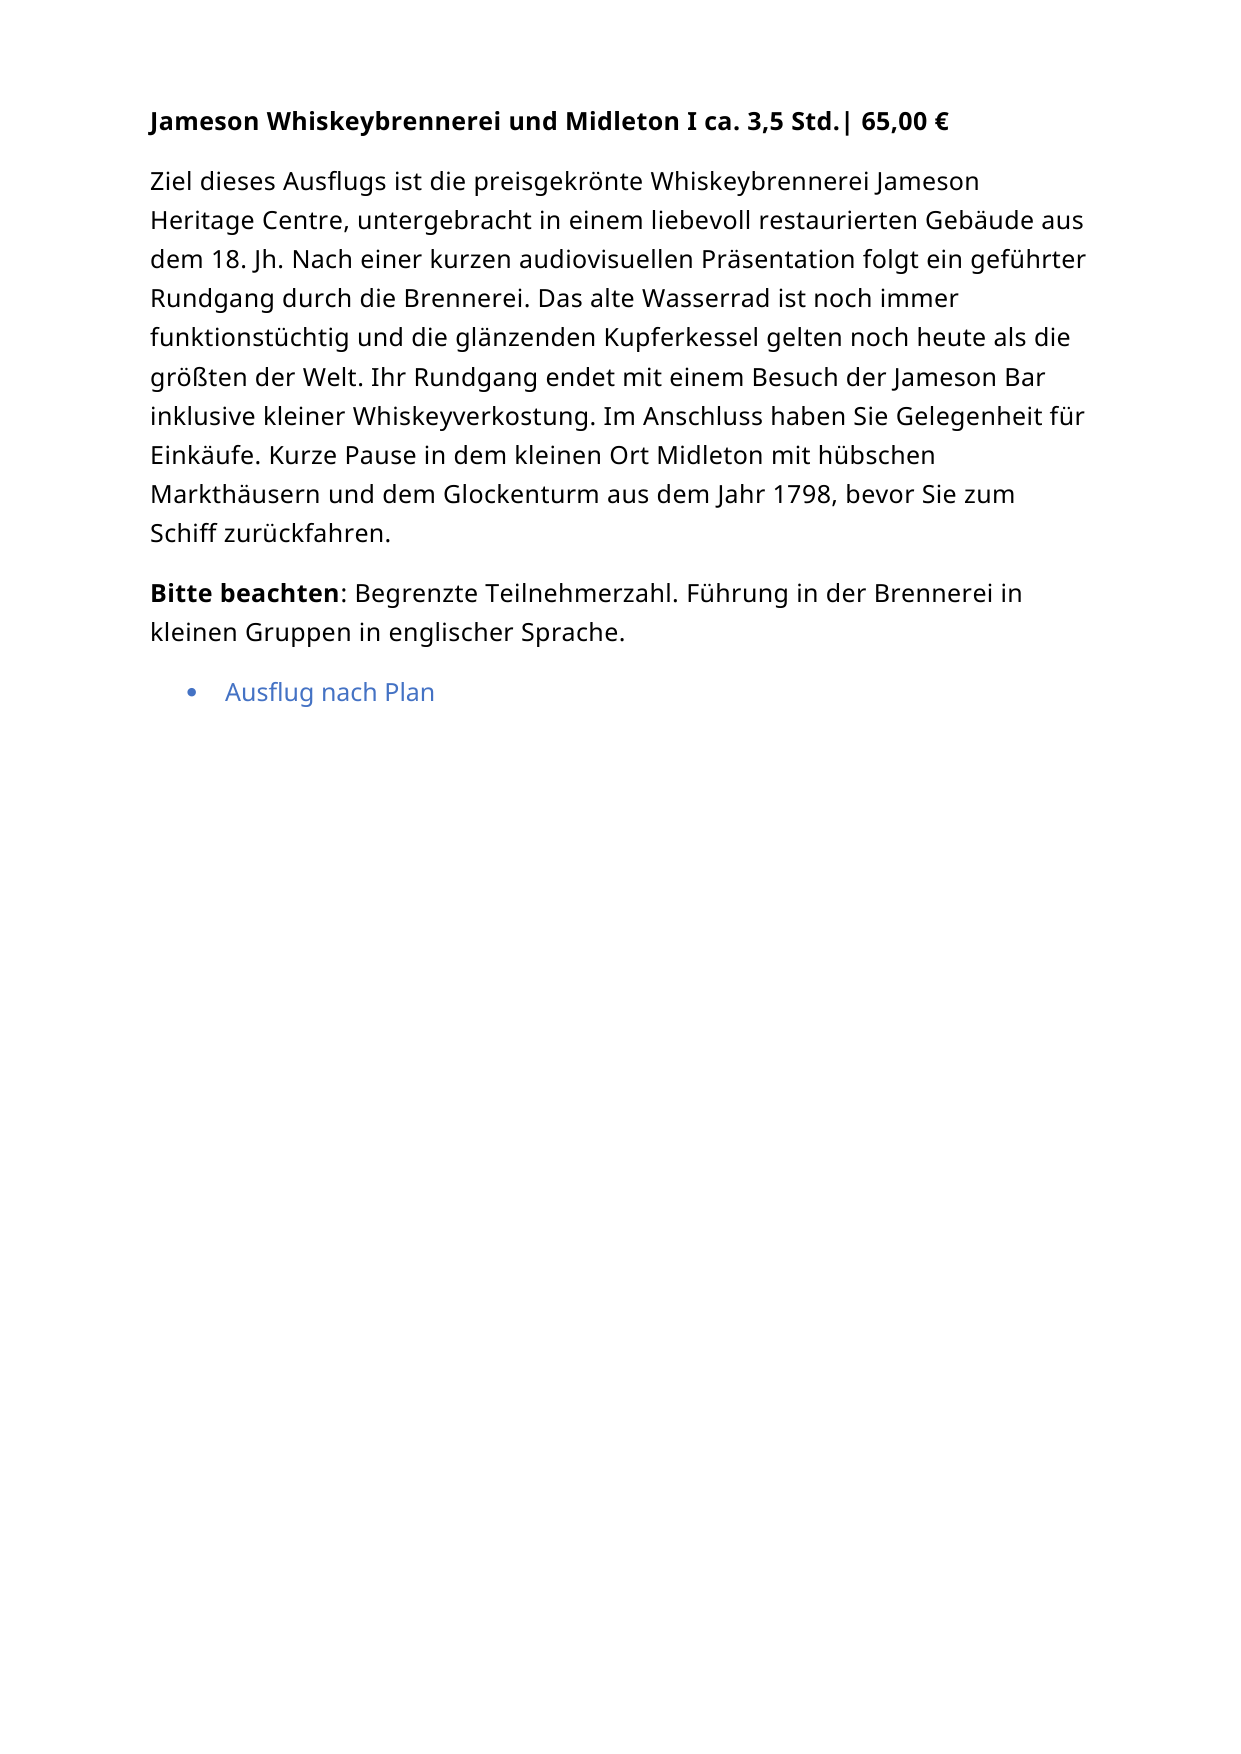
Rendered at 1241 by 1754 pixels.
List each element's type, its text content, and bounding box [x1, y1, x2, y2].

text Jameson Whiskeybrennerei und Midleton I ca. 3,5 Std.| 65,00 € [150, 103, 1090, 137]
text Bitte beachten: Begrenzte Teilnehmerzahl. Führung in der Brennerei in kleinen Gruppen in englischer Sprache. [150, 576, 1090, 649]
list Ausflug nach Plan [187, 675, 1090, 709]
text Ziel dieses Ausflugs ist die preisgekrönte Whiskeybrennerei Jameson Heritage Centre, untergebracht in einem liebevoll restaurierten Gebäude aus dem 18. Jh. Nach einer kurzen audiovisuellen Präsentation folgt ein geführter Rundgang durch die Brennerei. Das alte Wasserrad ist noch immer funktionstüchtig und die glänzenden Kupferkessel gelten noch heute als die größten der Welt. Ihr Rundgang endet mit einem Besuch der Jameson Bar inklusive kleiner Whiskeyverkostung. Im Anschluss haben Sie Gelegenheit für Einkäufe. Kurze Pause in dem kleinen Ort Midleton mit hübschen Markthäusern und dem Glockenturm aus dem Jahr 1798, bevor Sie zum Schiff zurückfahren. [150, 163, 1090, 550]
